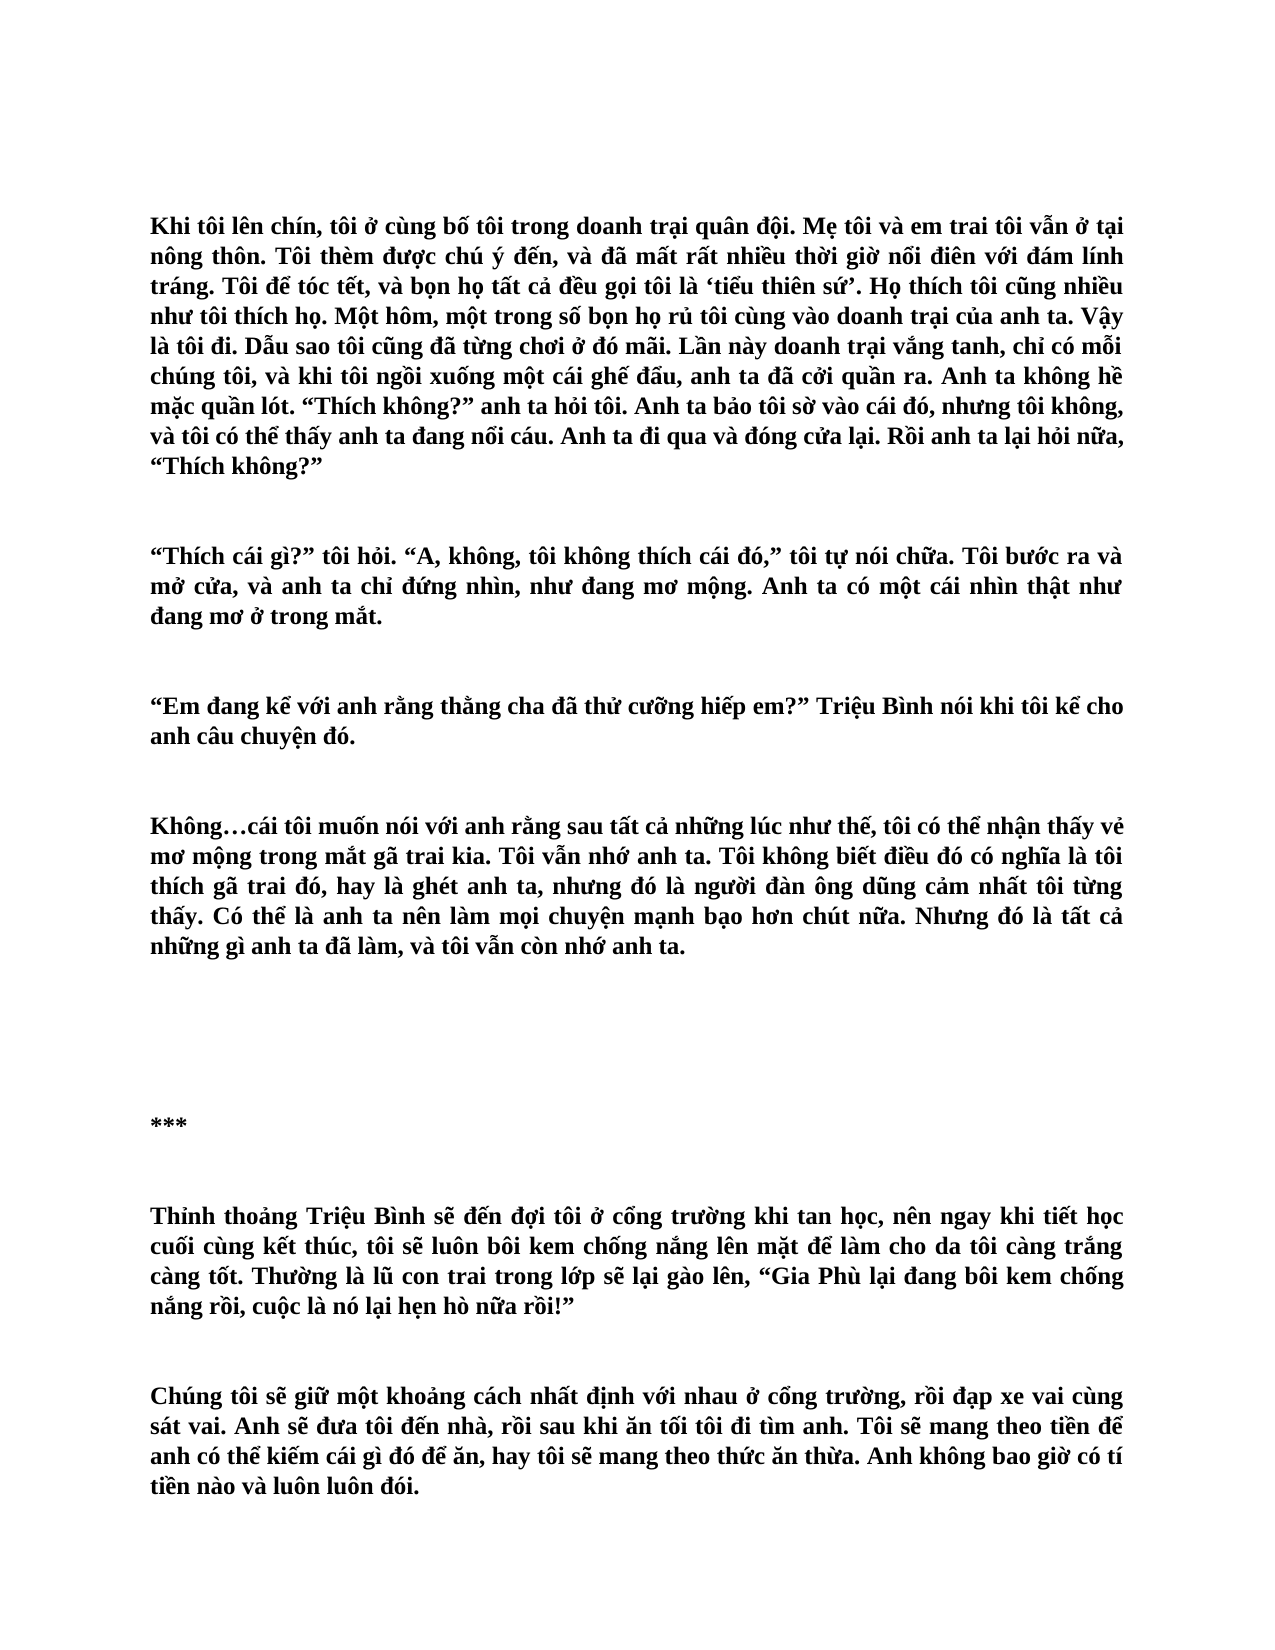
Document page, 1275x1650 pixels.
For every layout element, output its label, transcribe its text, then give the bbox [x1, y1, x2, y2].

text Chúng tôi sẽ giữ một khoảng cách nhất định với nhau ở cổng trường, rồi đạp xe vai cùng sát vai. Anh sẽ đưa tôi đến nhà, rồi sau khi ăn tối tôi đi tìm anh. Tôi sẽ mang theo tiền để anh có thể kiếm cái gì đó để ăn, hay tôi sẽ mang theo thức ăn thừa. Anh không bao giờ có tí tiền nào và luôn luôn đói. [150, 1380, 1125, 1500]
text “Thích cái gì?” tôi hỏi. “A, không, tôi không thích cái đó,” tôi tự nói chữa. Tôi bước ra và mở cửa, và anh ta chỉ đứng nhìn, như đang mơ mộng. Anh ta có một cái nhìn thật như đang mơ ở trong mắt. [150, 540, 1125, 630]
text Thỉnh thoảng Triệu Bình sẽ đến đợi tôi ở cổng trường khi tan học, nên ngay khi tiết học cuối cùng kết thúc, tôi sẽ luôn bôi kem chống nắng lên mặt để làm cho da tôi càng trắng càng tốt. Thường là lũ con trai trong lớp sẽ lại gào lên, “Gia Phù lại đang bôi kem chống nắng rồi, cuộc là nó lại hẹn hò nữa rồi!” [150, 1200, 1125, 1320]
text *** [150, 1110, 1125, 1140]
text Khi tôi lên chín, tôi ở cùng bố tôi trong doanh trại quân đội. Mẹ tôi và em trai tôi vẫn ở tại nông thôn. Tôi thèm được chú ý đến, và đã mất rất nhiều thời giờ nổi điên với đám lính tráng. Tôi để tóc tết, và bọn họ tất cả đều gọi tôi là ‘tiểu thiên sứ’. Họ thích tôi cũng nhiều như tôi thích họ. Một hôm, một trong số bọn họ rủ tôi cùng vào doanh trại của anh ta. Vậy là tôi đi. Dẫu sao tôi cũng đã từng chơi ở đó mãi. Lần này doanh trại vắng tanh, chỉ có mỗi chúng tôi, và khi tôi ngồi xuống một cái ghế đẩu, anh ta đã cởi quần ra. Anh ta không hề mặc quần lót. “Thích không?” anh ta hỏi tôi. Anh ta bảo tôi sờ vào cái đó, nhưng tôi không, và tôi có thể thấy anh ta đang nổi cáu. Anh ta đi qua và đóng cửa lại. Rồi anh ta lại hỏi nữa, “Thích không?” [150, 210, 1125, 480]
text Không…cái tôi muốn nói với anh rằng sau tất cả những lúc như thế, tôi có thể nhận thấy vẻ mơ mộng trong mắt gã trai kia. Tôi vẫn nhớ anh ta. Tôi không biết điều đó có nghĩa là tôi thích gã trai đó, hay là ghét anh ta, nhưng đó là người đàn ông dũng cảm nhất tôi từng thấy. Có thể là anh ta nên làm mọi chuyện mạnh bạo hơn chút nữa. Nhưng đó là tất cả những gì anh ta đã làm, và tôi vẫn còn nhớ anh ta. [150, 810, 1125, 960]
text “Em đang kể với anh rằng thằng cha đã thử cưỡng hiếp em?” Triệu Bình nói khi tôi kể cho anh câu chuyện đó. [150, 690, 1125, 750]
